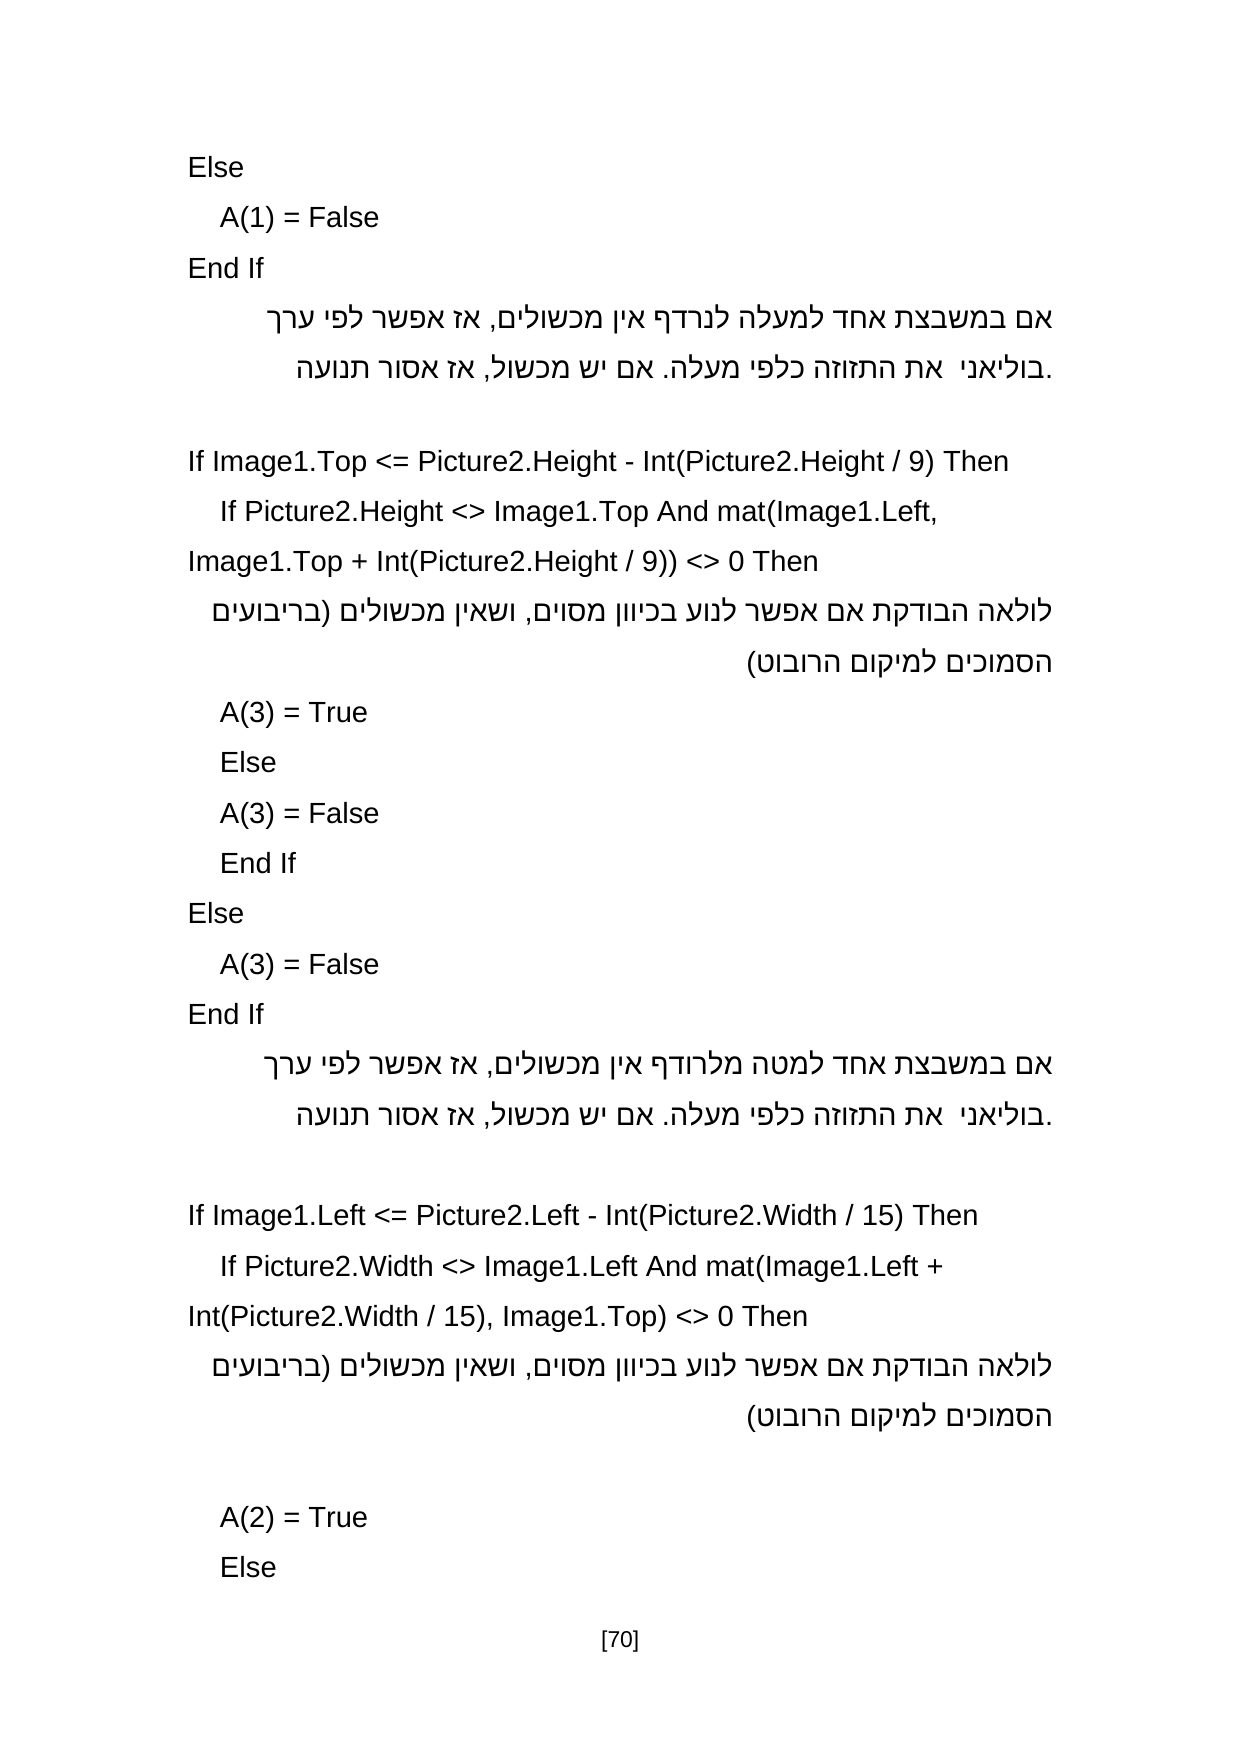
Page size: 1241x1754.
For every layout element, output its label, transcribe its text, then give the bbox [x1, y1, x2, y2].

text A(3) = True [187, 695, 1053, 729]
text A(1) = False [187, 200, 1053, 234]
text לולאה הבודקת אם אפשר לנוע בכיוון מסוים, ושאין מכשולים (בריבועים הסמוכים למיקום הרובוט) [187, 1349, 1053, 1433]
text End If [187, 251, 1053, 284]
text A(3) = False [187, 796, 1053, 829]
text If Picture2.Height <> Image1.Top And mat(Image1.Left, Image1.Top + Int(Picture2.Height / 9)) <> 0 Then [187, 494, 1053, 578]
text A(2) = True [187, 1500, 1053, 1534]
text If Image1.Left <= Picture2.Left - Int(Picture2.Width / 15) Then [187, 1198, 1053, 1232]
text End If [187, 997, 1053, 1031]
text לולאה הבודקת אם אפשר לנוע בכיוון מסוים, ושאין מכשולים (בריבועים הסמוכים למיקום הרובוט) [187, 594, 1053, 678]
text End If [187, 846, 1053, 879]
text אם במשבצת אחד למטה מלרודף אין מכשולים, אז אפשר לפי ערך בוליאני את התזוזה כלפי מעלה. אם יש מכשול, אז אסור תנועה. [187, 1047, 1053, 1131]
text If Image1.Top <= Picture2.Height - Int(Picture2.Height / 9) Then [187, 443, 1053, 477]
text Else [187, 745, 1053, 779]
text Else [187, 150, 1053, 183]
text If Picture2.Width <> Image1.Left And mat(Image1.Left + Int(Picture2.Width / 15), Image1.Top) <> 0 Then [187, 1248, 1053, 1332]
text Else [187, 1550, 1053, 1584]
text A(3) = False [187, 947, 1053, 980]
text אם במשבצת אחד למעלה לנרדף אין מכשולים, אז אפשר לפי ערך בוליאני את התזוזה כלפי מעלה. אם יש מכשול, אז אסור תנועה. [187, 301, 1053, 385]
text Else [187, 896, 1053, 930]
